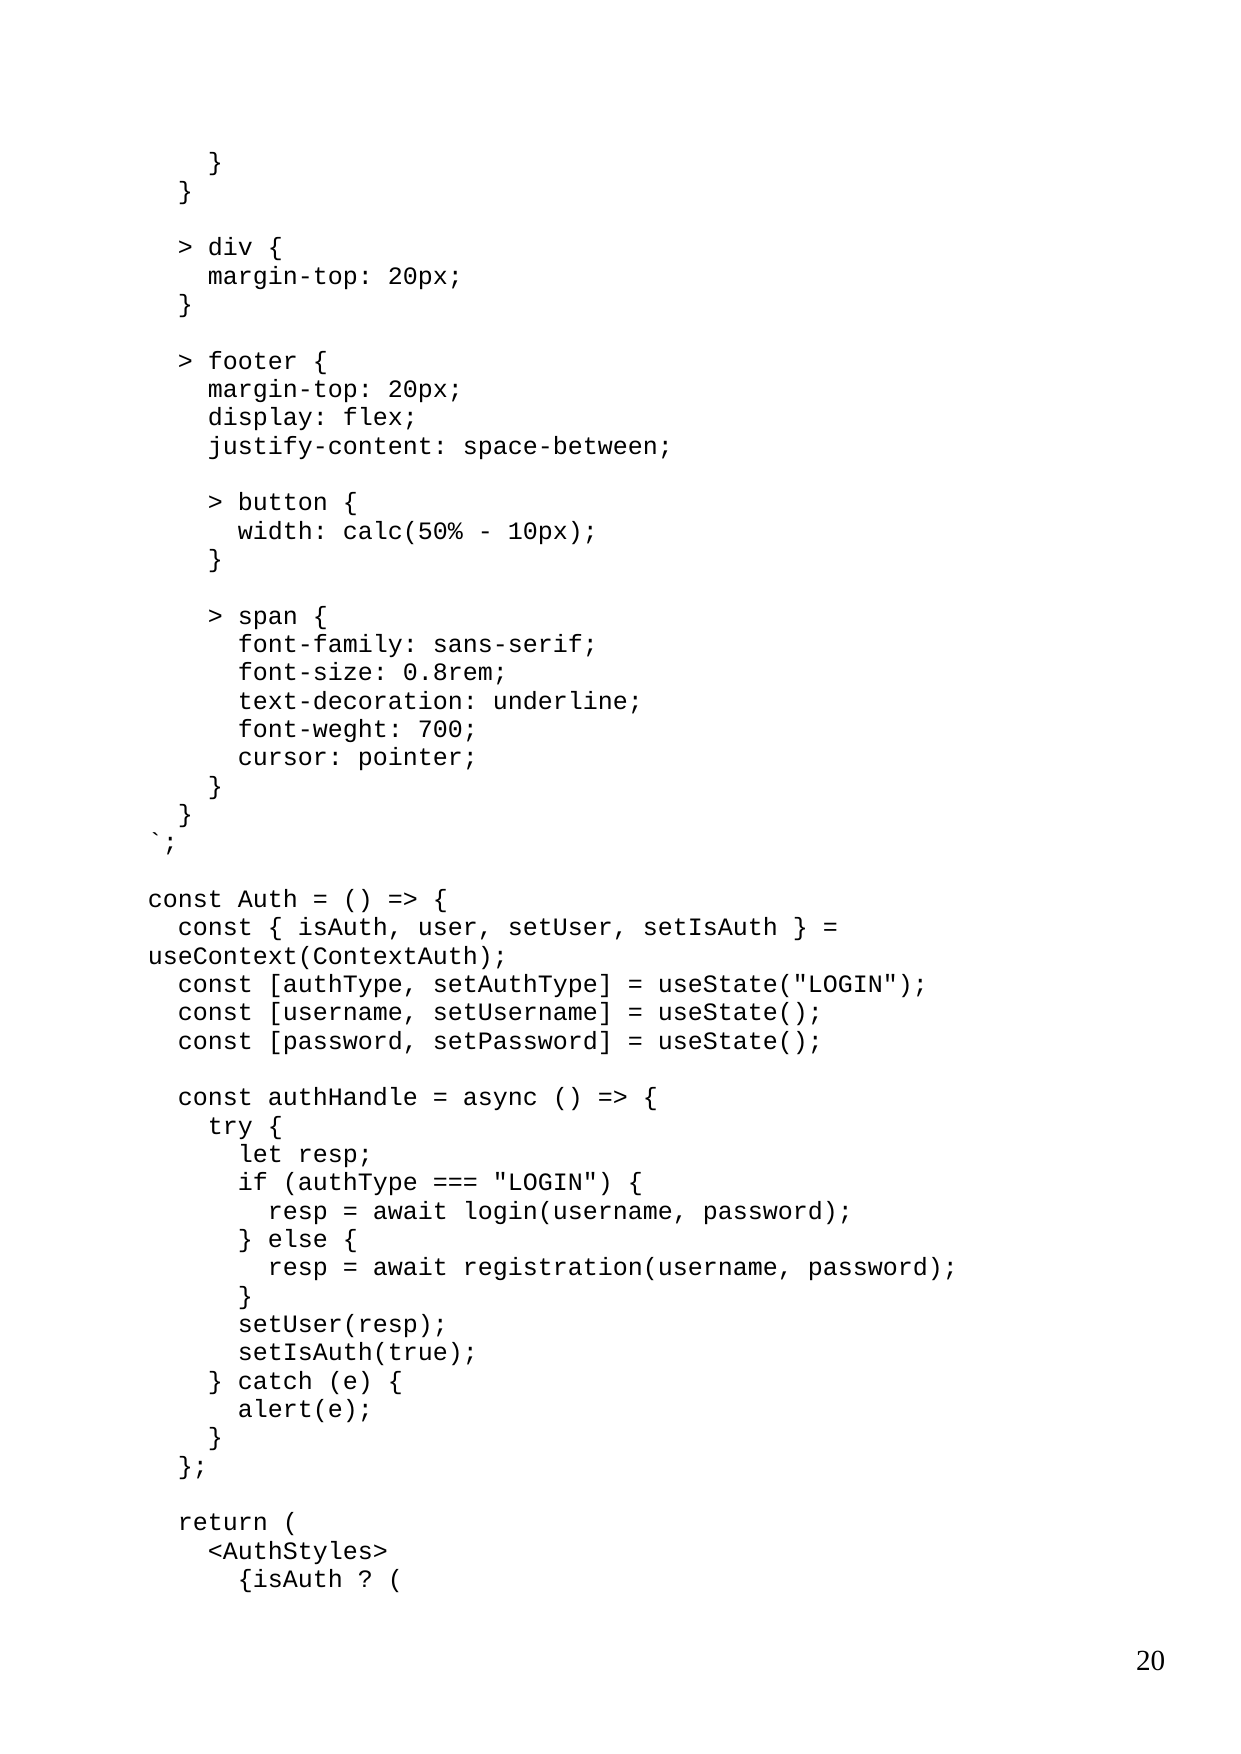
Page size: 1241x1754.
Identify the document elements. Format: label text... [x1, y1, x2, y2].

text return ( [148, 1510, 1152, 1538]
text } [148, 1283, 1152, 1312]
text margin-top: 20px; [148, 377, 1152, 405]
text margin-top: 20px; [148, 263, 1152, 292]
text justify-content: space-between; [148, 433, 1152, 462]
text > footer { [148, 348, 1152, 377]
text } [148, 178, 1152, 207]
text const Auth = () => { [148, 887, 1152, 915]
text > button { [148, 490, 1152, 518]
text setUser(resp); [148, 1312, 1152, 1340]
text const authHandle = async () => { [148, 1085, 1152, 1113]
text alert(e); [148, 1397, 1152, 1425]
text if (authType === "LOGIN") { [148, 1170, 1152, 1198]
text resp = await login(username, password); [148, 1198, 1152, 1227]
text font-family: sans-serif; [148, 632, 1152, 660]
text cursor: pointer; [148, 745, 1152, 773]
text let resp; [148, 1142, 1152, 1170]
text const [authType, setAuthType] = useState("LOGIN"); [148, 972, 1152, 1000]
text setIsAuth(true); [148, 1340, 1152, 1368]
text const [password, setPassword] = useState(); [148, 1028, 1152, 1057]
text resp = await registration(username, password); [148, 1255, 1152, 1283]
text font-weght: 700; [148, 717, 1152, 745]
text } [148, 292, 1152, 320]
text } else { [148, 1227, 1152, 1255]
text > div { [148, 235, 1152, 263]
text const [username, setUsername] = useState(); [148, 1000, 1152, 1028]
text } catch (e) { [148, 1368, 1152, 1397]
text <AuthStyles> [148, 1538, 1152, 1567]
text display: flex; [148, 405, 1152, 433]
text text-decoration: underline; [148, 688, 1152, 717]
text } [148, 547, 1152, 575]
text } [148, 802, 1152, 830]
text > span { [148, 603, 1152, 632]
text font-size: 0.8rem; [148, 660, 1152, 688]
text `; [148, 830, 1152, 858]
text {isAuth ? ( [148, 1567, 1152, 1595]
text width: calc(50% - 10px); [148, 518, 1152, 547]
text const { isAuth, user, setUser, setIsAuth } = useContext(ContextAuth); [148, 915, 1152, 972]
text try { [148, 1113, 1152, 1142]
text } [148, 773, 1152, 802]
text } [148, 150, 1152, 178]
text } [148, 1425, 1152, 1453]
text }; [148, 1453, 1152, 1482]
